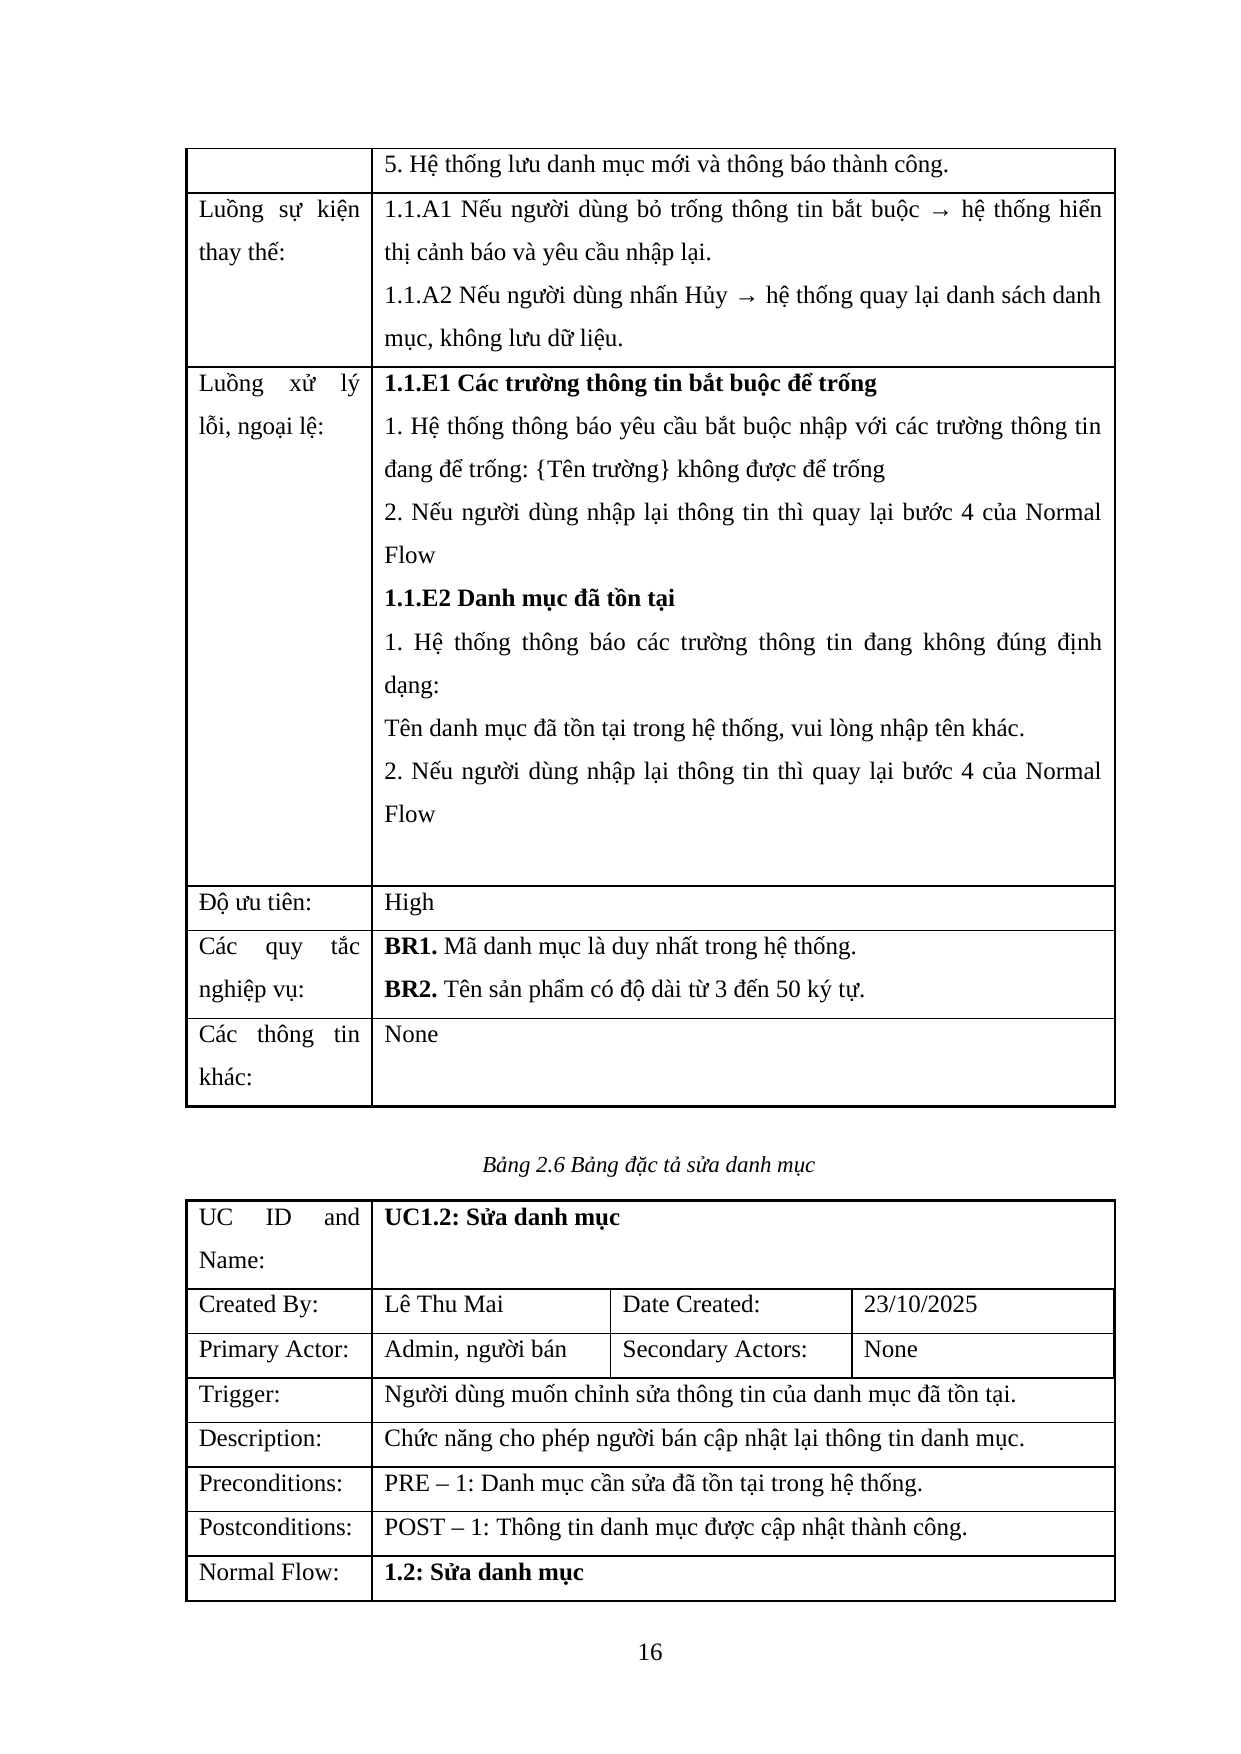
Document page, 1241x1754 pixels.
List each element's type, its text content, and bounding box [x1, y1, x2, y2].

table_cell Các quy tắc nghiệp vụ: [188, 931, 371, 1017]
table_cell 23/10/2025 [853, 1290, 1113, 1332]
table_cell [373, 149, 1114, 192]
table_cell BR1. Mã danh mục là duy nhất trong hệ thống. BR2. Tên sản phẩm có độ dài từ 3 đến 50 ký tự. [373, 931, 1114, 1017]
table_cell POST – 1: Thông tin danh mục được cập nhật thành công. [373, 1512, 1114, 1555]
table_cell Luồng sự kiện thay thế: [188, 194, 371, 366]
table_cell Các thông tin khác: [188, 1019, 371, 1105]
table_cell Created By: [188, 1290, 371, 1332]
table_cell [373, 1557, 1114, 1600]
table_cell Trigger: [188, 1379, 371, 1422]
table_header UC1.2: Sửa danh mục [373, 1202, 1114, 1288]
table_cell None [853, 1334, 1113, 1377]
table_cell Độ ưu tiên: [188, 887, 371, 930]
table_cell Postconditions: [188, 1512, 371, 1555]
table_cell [188, 149, 371, 192]
table_cell High [373, 887, 1114, 930]
table_cell 1.1.A1 Nếu người dùng bỏ trống thông tin bắt buộc → hệ thống hiển thị cảnh báo và yêu cầu nhập lại. 1.1.A2 Nếu người dùng nhấn Hủy → hệ thống quay lại danh sách danh mục, không lưu dữ liệu. [373, 194, 1114, 366]
table_cell 1.1.E1 Các trường thông tin bắt buộc để trống 1. Hệ thống thông báo yêu cầu bắt buộc nhập với các trường thông tin đang để trống: {Tên trường} không được để trống 2. Nếu người dùng nhập lại thông tin thì quay lại bước 4 của Normal Flow 1.1.E2 Danh mục đã tồn tại 1. Hệ thống thông báo các trường thông tin đang không đúng định dạng: Tên danh mục đã tồn tại trong hệ thống, vui lòng nhập tên khác. 2. Nếu người dùng nhập lại thông tin thì quay lại bước 4 của Normal Flow [373, 368, 1114, 885]
table_cell Admin, người bán [373, 1334, 610, 1377]
table_header UC ID and Name: [188, 1202, 371, 1288]
table_cell Luồng xử lý lỗi, ngoại lệ: [188, 368, 371, 885]
table_cell Primary Actor: [188, 1334, 371, 1377]
table_cell PRE – 1: Danh mục cần sửa đã tồn tại trong hệ thống. [373, 1468, 1114, 1511]
table_cell Lê Thu Mai [373, 1290, 610, 1332]
table_cell Normal Flow: [188, 1557, 371, 1600]
table_cell Chức năng cho phép người bán cập nhật lại thông tin danh mục. [373, 1423, 1114, 1466]
text Bảng 2.6 Bảng đặc tả sửa danh mục [177, 1151, 1122, 1178]
table_cell Date Created: [611, 1290, 851, 1332]
table_cell Description: [188, 1423, 371, 1466]
table_cell None [373, 1019, 1114, 1105]
table_cell Preconditions: [188, 1468, 371, 1511]
table_cell Secondary Actors: [611, 1334, 851, 1377]
table_cell Người dùng muốn chỉnh sửa thông tin của danh mục đã tồn tại. [373, 1379, 1114, 1422]
